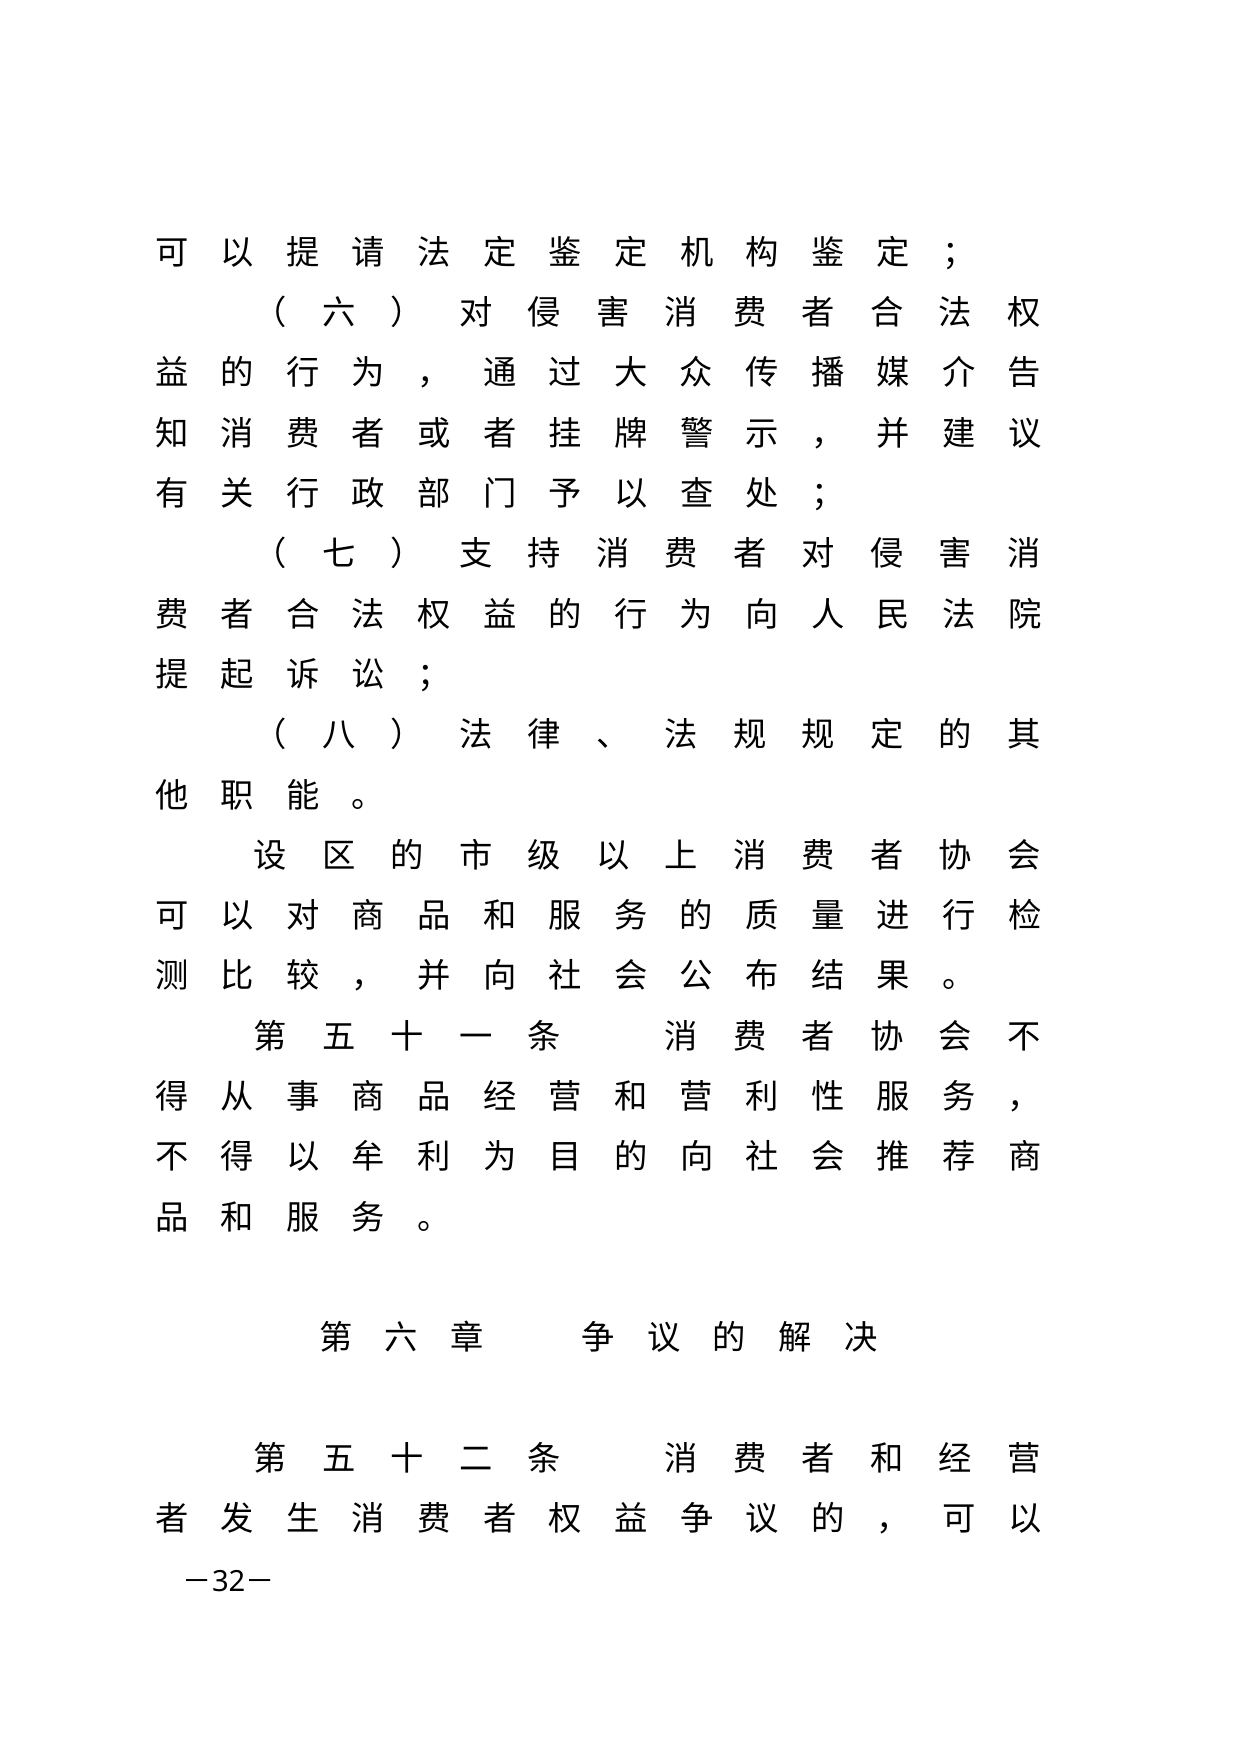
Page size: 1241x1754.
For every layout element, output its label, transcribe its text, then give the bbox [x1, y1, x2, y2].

text 第五十二条 消费者和经营者发生消费者权益争议的，可以通过下列途径解决： [155, 1426, 1073, 1546]
text 第六章 争议的解决 [155, 1305, 1073, 1365]
text 设区的市级以上消费者协会可以对商品和服务的质量进行检测比较，并向社会公布结果。 [155, 823, 1073, 1003]
text 第五十一条 消费者协会不得从事商品经营和营利性服务，不得以牟利为目的向社会推荐商品和服务。 [155, 1003, 1073, 1245]
text （七）支持消费者对侵害消费者合法权益的行为向人民法院提起诉讼； [155, 521, 1073, 702]
text （五）受理消费者的投诉，对投诉事项进行调查、调解，就投诉涉及的商品和服务质量问题，可以提请法定鉴定机构鉴定； [155, 219, 1073, 280]
text （六）对侵害消费者合法权益的行为，通过大众传播媒介告知消费者或者挂牌警示，并建议有关行政部门予以查处； [155, 280, 1073, 521]
text （八）法律、法规规定的其他职能。 [155, 702, 1073, 823]
